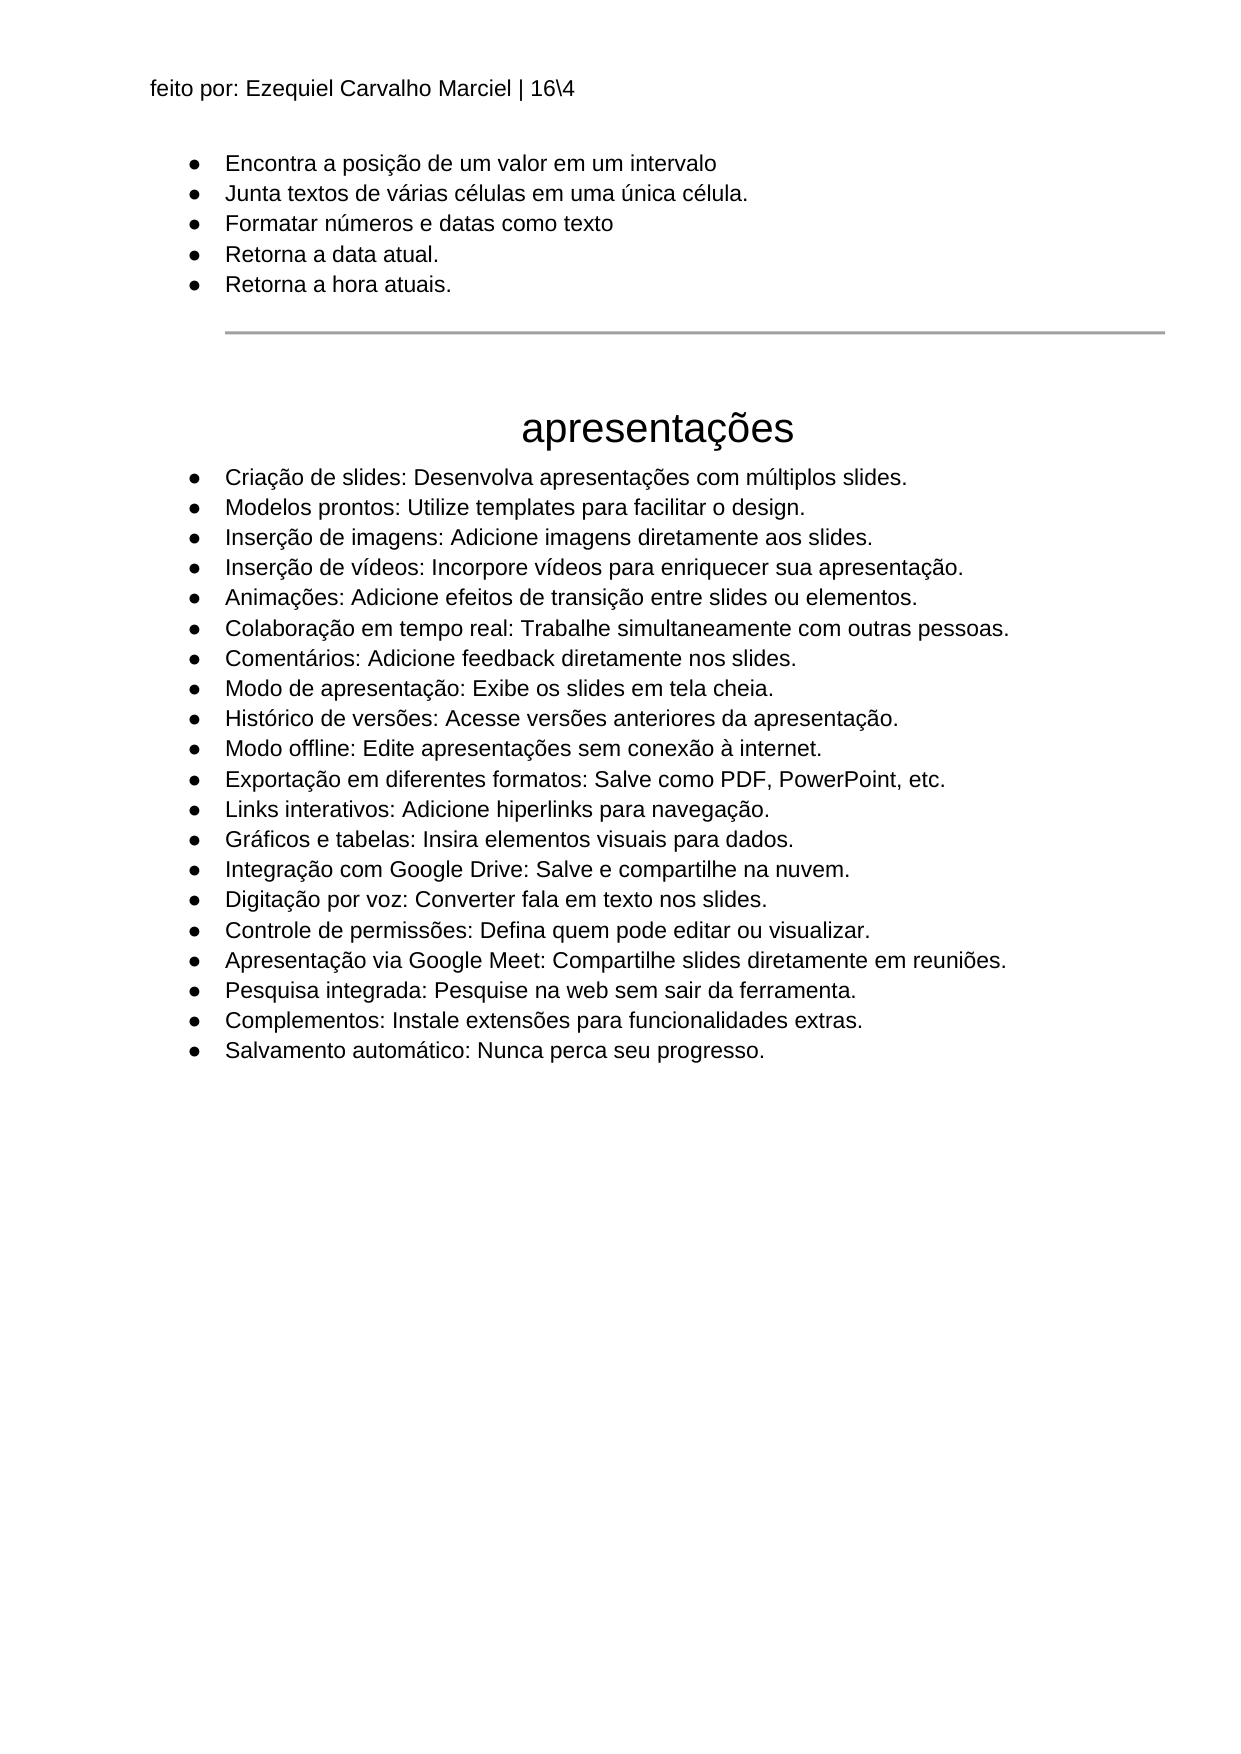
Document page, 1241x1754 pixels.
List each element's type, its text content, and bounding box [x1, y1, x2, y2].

list Modo offline: Edite apresentações sem conexão à internet. [187, 735, 1090, 762]
list Retorna a hora atuais. [187, 271, 1090, 297]
list Junta textos de várias células em uma única célula. [187, 180, 1090, 207]
list Modo de apresentação: Exibe os slides em tela cheia. [187, 675, 1090, 701]
list Inserção de imagens: Adicione imagens diretamente aos slides. [187, 524, 1090, 550]
list Complementos: Instale extensões para funcionalidades extras. [187, 1007, 1090, 1034]
list Exportação em diferentes formatos: Salve como PDF, PowerPoint, etc. [187, 766, 1090, 792]
list Comentários: Adicione feedback diretamente nos slides. [187, 645, 1090, 671]
list Links interativos: Adicione hiperlinks para navegação. [187, 796, 1090, 822]
list Histórico de versões: Acesse versões anteriores da apresentação. [187, 705, 1090, 732]
list Gráficos e tabelas: Insira elementos visuais para dados. [187, 826, 1090, 852]
list Formatar números e datas como texto [187, 210, 1090, 237]
list Digitação por voz: Converter fala em texto nos slides. [187, 886, 1090, 913]
subtitle apresentações [225, 403, 1090, 451]
list Colaboração em tempo real: Trabalhe simultaneamente com outras pessoas. [187, 614, 1090, 641]
list Criação de slides: Desenvolva apresentações com múltiplos slides. [187, 463, 1090, 490]
list Controle de permissões: Defina quem pode editar ou visualizar. [187, 917, 1090, 943]
list Pesquisa integrada: Pesquise na web sem sair da ferramenta. [187, 977, 1090, 1003]
list Encontra a posição de um valor em um intervalo [187, 150, 1090, 176]
list Animações: Adicione efeitos de transição entre slides ou elementos. [187, 584, 1090, 611]
list Inserção de vídeos: Incorpore vídeos para enriquecer sua apresentação. [187, 554, 1090, 581]
list Integração com Google Drive: Salve e compartilhe na nuvem. [187, 856, 1090, 883]
list Salvamento automático: Nunca perca seu progresso. [187, 1037, 1090, 1064]
list Modelos prontos: Utilize templates para facilitar o design. [187, 494, 1090, 520]
list Retorna a data atual. [187, 241, 1090, 267]
list Apresentação via Google Meet: Compartilhe slides diretamente em reuniões. [187, 947, 1090, 973]
